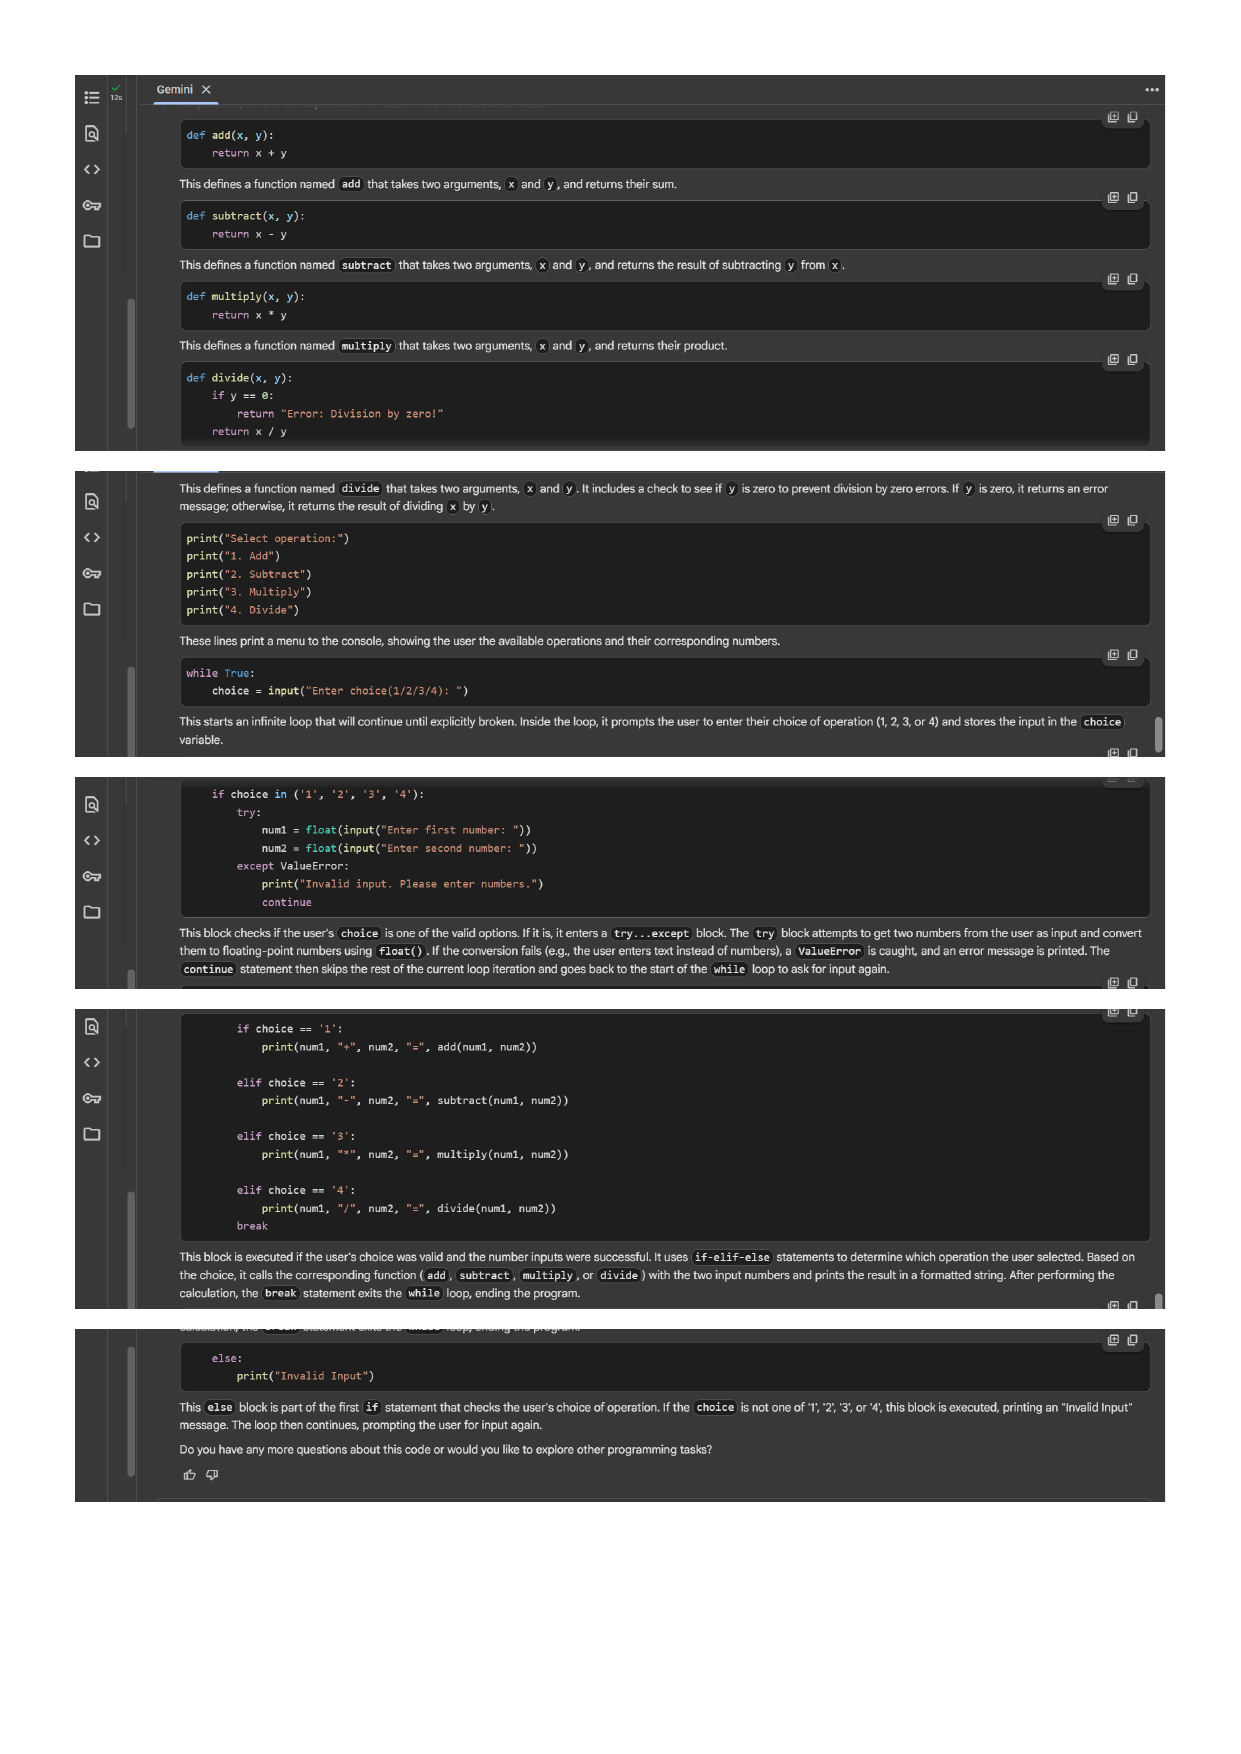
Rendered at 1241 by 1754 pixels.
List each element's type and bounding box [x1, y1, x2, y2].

picture [75, 1329, 1166, 1502]
picture [75, 471, 1166, 757]
picture [75, 75, 1166, 451]
picture [75, 1009, 1166, 1309]
picture [75, 777, 1166, 989]
